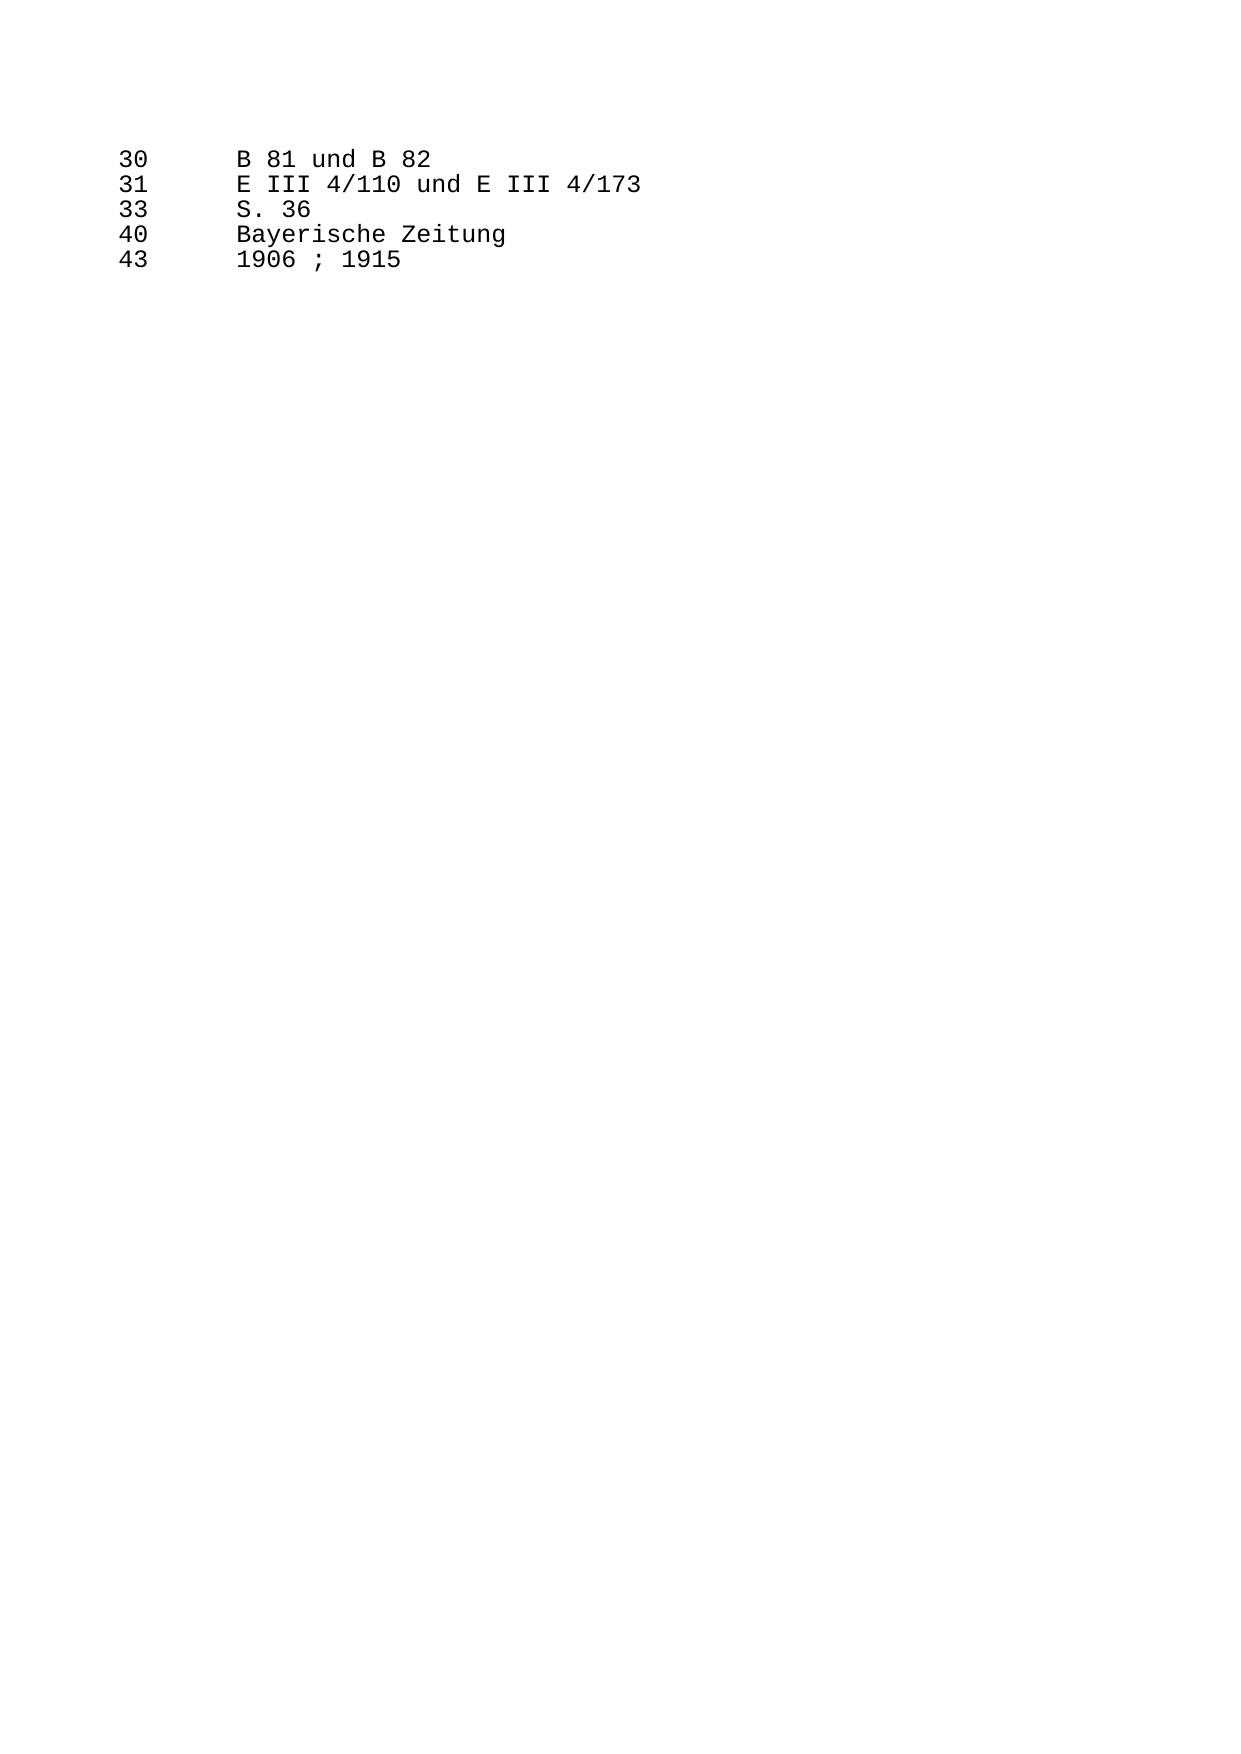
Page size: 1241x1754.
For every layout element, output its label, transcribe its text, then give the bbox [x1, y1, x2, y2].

text 31 E III 4/110 und E III 4/173 [118, 173, 1122, 198]
text 43 1906 ; 1915 [118, 248, 1122, 273]
text 33 S. 36 [118, 198, 1122, 223]
text 40 t[Bayerische Zeitung]t [118, 223, 1122, 248]
text 30 B 81 und B 82 [118, 148, 1122, 173]
